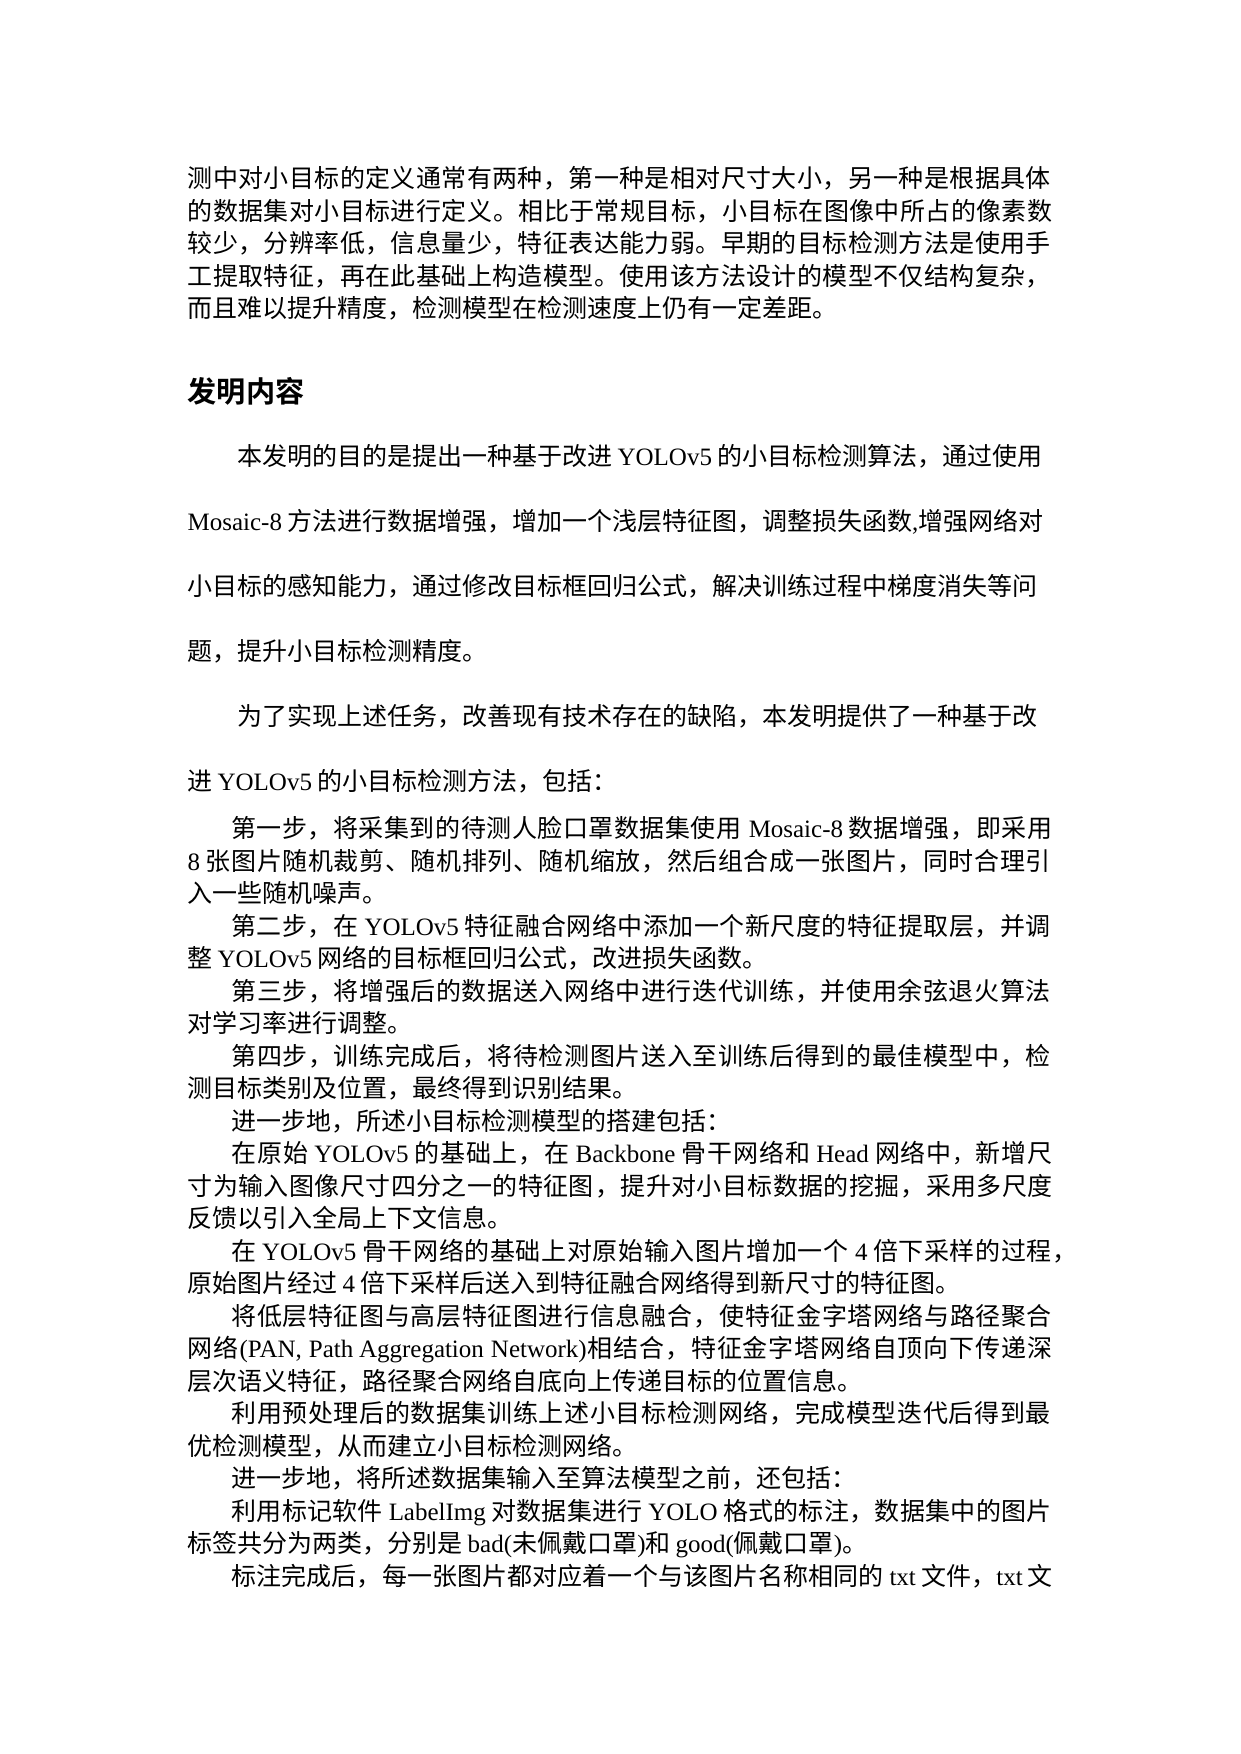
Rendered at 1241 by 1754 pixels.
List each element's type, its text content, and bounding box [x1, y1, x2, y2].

text 发明内容 [187, 357, 1053, 422]
text 第四步，训练完成后，将待检测图片送入至训练后得到的最佳模型中，检测目标类别及位置，最终得到识别结果。 [187, 1039, 1053, 1104]
text 将低层特征图与高层特征图进行信息融合，使特征金字塔网络与路径聚合网络(PAN, Path Aggregation Network)相结合，特征金字塔网络自顶向下传递深层次语义特征，路径聚合网络自底向上传递目标的位置信息。 [187, 1299, 1053, 1397]
text 利用预处理后的数据集训练上述小目标检测网络，完成模型迭代后得到最优检测模型，从而建立小目标检测网络。 [187, 1397, 1053, 1462]
text 第三步，将增强后的数据送入网络中进行迭代训练，并使用余弦退火算法对学习率进行调整。 [187, 974, 1053, 1039]
text 在原始YOLOv5的基础上，在Backbone骨干网络和Head网络中，新增尺寸为输入图像尺寸四分之一的特征图，提升对小目标数据的挖掘，采用多尺度反馈以引入全局上下文信息。 [187, 1137, 1053, 1234]
text 进一步地，将所述数据集输入至算法模型之前，还包括： [187, 1462, 1053, 1494]
text 在YOLOv5骨干网络的基础上对原始输入图片增加一个4倍下采样的过程，原始图片经过4倍下采样后送入到特征融合网络得到新尺寸的特征图。 [187, 1234, 1053, 1299]
text 本发明的目的是提出一种基于改进YOLOv5的小目标检测算法，通过使用Mosaic-8方法进行数据增强，增加一个浅层特征图，调整损失函数,增强网络对小目标的感知能力，通过修改目标框回归公式，解决训练过程中梯度消失等问题，提升小目标检测精度。 [187, 422, 1053, 682]
text 利用标记软件LabelImg对数据集进行YOLO格式的标注，数据集中的图片标签共分为两类，分别是bad(未佩戴口罩)和good(佩戴口罩)。 [187, 1494, 1053, 1559]
text 为了实现上述任务，改善现有技术存在的缺陷，本发明提供了一种基于改进YOLOv5的小目标检测方法，包括： [187, 682, 1053, 812]
text 进一步地，所述小目标检测模型的搭建包括： [187, 1104, 1053, 1137]
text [187, 162, 1053, 324]
text 第二步，在YOLOv5特征融合网络中添加一个新尺度的特征提取层，并调整YOLOv5网络的目标框回归公式，改进损失函数。 [187, 909, 1053, 974]
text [187, 1559, 1053, 1592]
text 第一步，将采集到的待测人脸口罩数据集使用Mosaic-8数据增强，即采用8张图片随机裁剪、随机排列、随机缩放，然后组合成一张图片，同时合理引入一些随机噪声。 [187, 812, 1053, 909]
